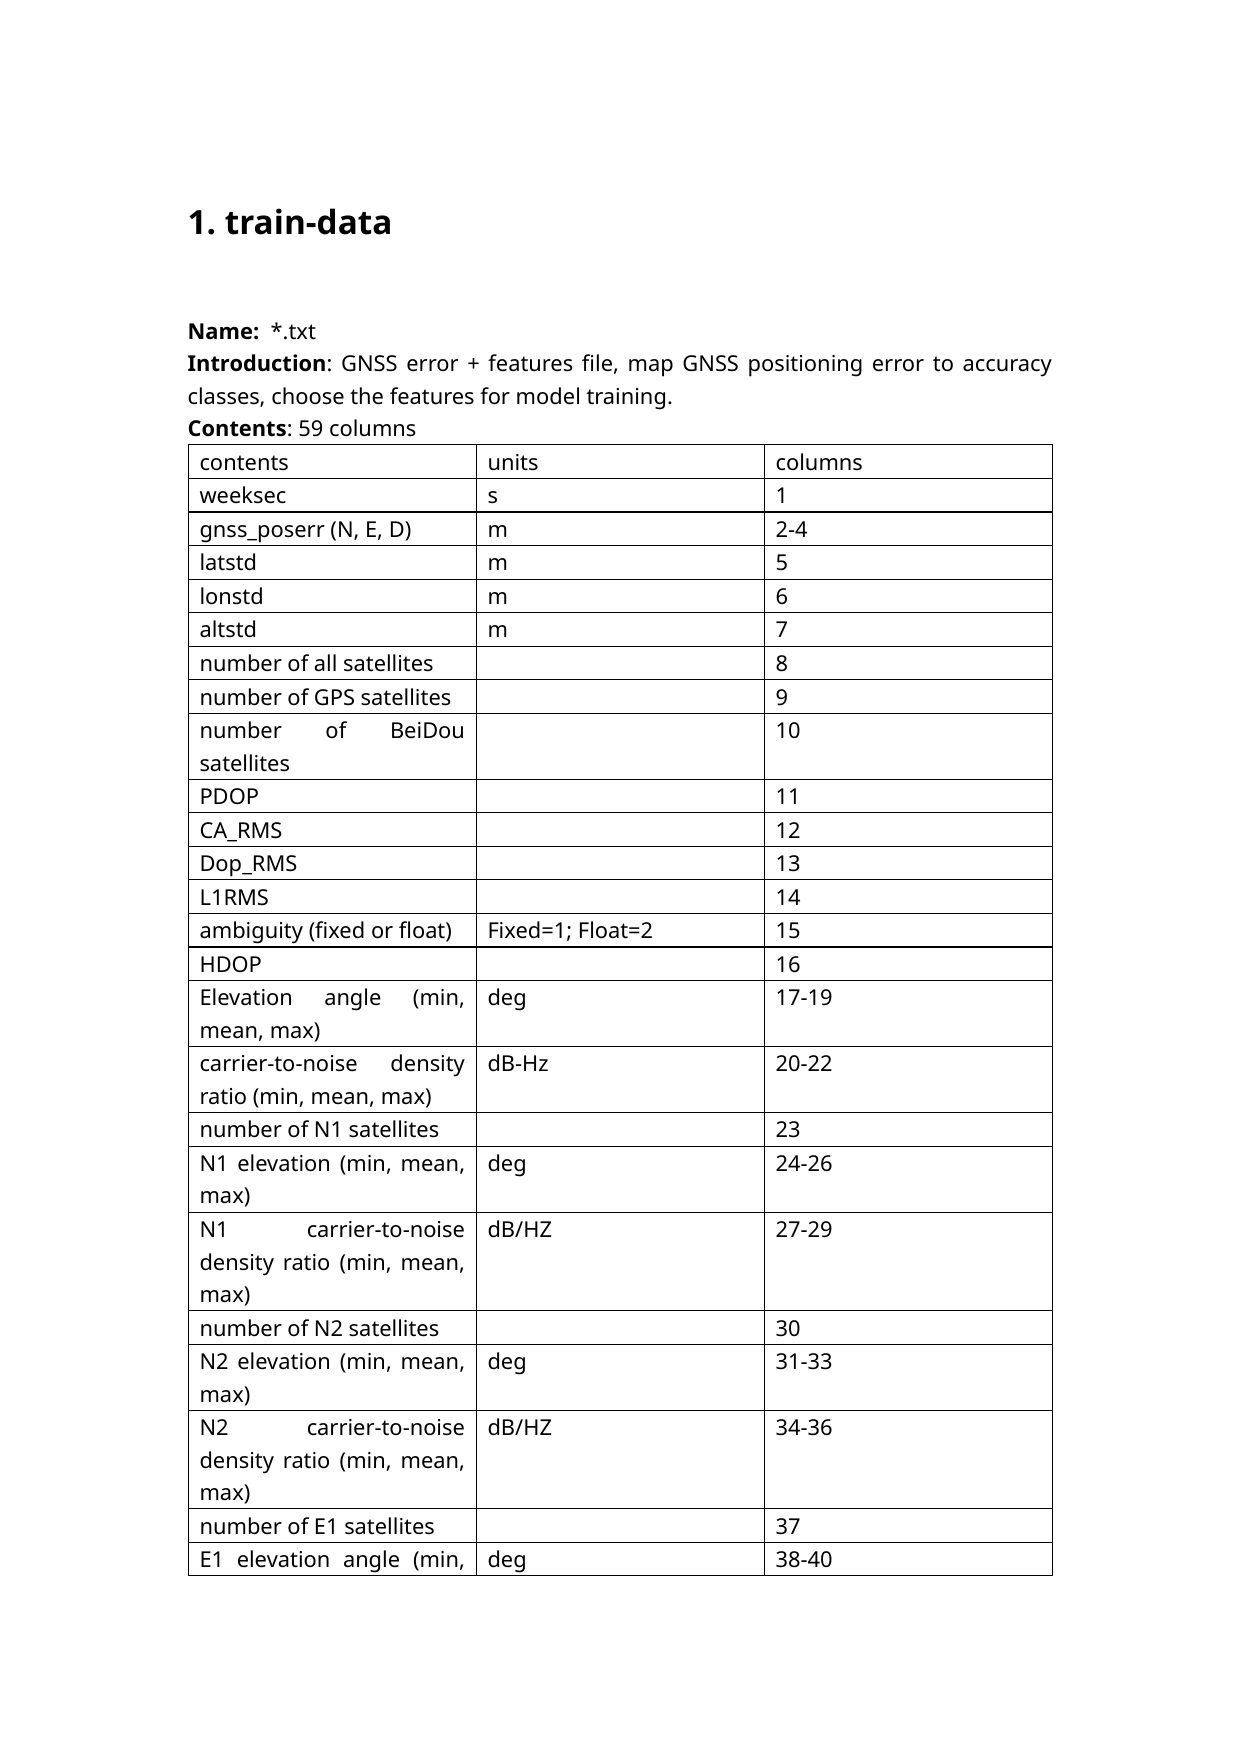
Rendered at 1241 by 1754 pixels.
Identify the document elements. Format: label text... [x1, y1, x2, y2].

table_cell m [477, 613, 764, 646]
table_cell CA_RMS [189, 813, 476, 846]
table_cell 17-19 [765, 981, 1052, 1046]
table_cell PDOP [189, 780, 476, 812]
table_cell N2 carrier-to-noise density ratio (min, mean, max) [189, 1411, 476, 1508]
table_cell deg [477, 1147, 764, 1212]
table_cell 27-29 [765, 1213, 1052, 1310]
table_cell number of E1 satellites [189, 1509, 476, 1542]
table_cell 16 [765, 948, 1052, 980]
table_cell 10 [765, 714, 1052, 779]
table_cell deg [477, 981, 764, 1046]
table_cell N2 elevation (min, mean, max) [189, 1345, 476, 1410]
table_cell 6 [765, 580, 1052, 612]
table_cell number of BeiDou satellites [189, 714, 476, 779]
table_cell [477, 1311, 764, 1344]
table_cell weeksec [189, 479, 476, 511]
table_cell s [477, 479, 764, 511]
table_header columns [765, 445, 1052, 478]
table_cell L1RMS [189, 880, 476, 913]
table_cell m [477, 546, 764, 578]
table_cell dB/HZ [477, 1213, 764, 1310]
table_cell 13 [765, 847, 1052, 879]
table_cell number of all satellites [189, 647, 476, 679]
table_cell number of N2 satellites [189, 1311, 476, 1344]
table_cell 8 [765, 647, 1052, 679]
table_cell 23 [765, 1113, 1052, 1146]
table_cell number of N1 satellites [189, 1113, 476, 1146]
table_cell dB/HZ [477, 1411, 764, 1508]
table_cell latstd [189, 546, 476, 578]
table_cell 15 [765, 914, 1052, 946]
table_cell deg [477, 1543, 764, 1575]
table_header contents [189, 445, 476, 478]
table_cell 2-4 [765, 513, 1052, 545]
table_cell [477, 780, 764, 812]
text Name: *.txt [187, 314, 1053, 347]
table_cell 38-40 [765, 1543, 1052, 1575]
table_cell 31-33 [765, 1345, 1052, 1410]
table_cell N1 carrier-to-noise density ratio (min, mean, max) [189, 1213, 476, 1310]
table_cell [477, 1113, 764, 1146]
table_header units [477, 445, 764, 478]
table_cell [477, 847, 764, 879]
table_cell [477, 680, 764, 713]
subtitle 1. train-data [187, 189, 1053, 254]
table_cell 20-22 [765, 1047, 1052, 1112]
table_cell 30 [765, 1311, 1052, 1344]
table_cell m [477, 580, 764, 612]
table_cell [477, 647, 764, 679]
table_cell 34-36 [765, 1411, 1052, 1508]
table_cell lonstd [189, 580, 476, 612]
table_cell 9 [765, 680, 1052, 713]
table_cell [477, 948, 764, 980]
table_cell [477, 1509, 764, 1542]
table_cell m [477, 513, 764, 545]
table_cell 7 [765, 613, 1052, 646]
table_cell Dop_RMS [189, 847, 476, 879]
table_cell [477, 880, 764, 913]
table_cell 11 [765, 780, 1052, 812]
table_cell 5 [765, 546, 1052, 578]
table_cell N1 elevation (min, mean, max) [189, 1147, 476, 1212]
table_cell 14 [765, 880, 1052, 913]
table_cell [477, 813, 764, 846]
table_cell HDOP [189, 948, 476, 980]
table_cell [477, 714, 764, 779]
table_cell Fixed=1; Float=2 [477, 914, 764, 946]
table_cell Elevation angle (min, mean, max) [189, 981, 476, 1046]
text Contents: 59 columns [187, 412, 1053, 444]
table_cell carrier-to-noise density ratio (min, mean, max) [189, 1047, 476, 1112]
table_cell 24-26 [765, 1147, 1052, 1212]
table_cell 37 [765, 1509, 1052, 1542]
text Introduction: GNSS error + features file, map GNSS positioning error to accuracy classes, choose the features for model training. [187, 347, 1053, 412]
table_cell deg [477, 1345, 764, 1410]
table_cell altstd [189, 613, 476, 646]
table_cell ambiguity (fixed or float) [189, 914, 476, 946]
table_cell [189, 1543, 476, 1575]
table_cell 1 [765, 479, 1052, 511]
table_cell 12 [765, 813, 1052, 846]
table_cell dB-Hz [477, 1047, 764, 1112]
table_cell gnss_poserr (N, E, D) [189, 513, 476, 545]
table_cell number of GPS satellites [189, 680, 476, 713]
